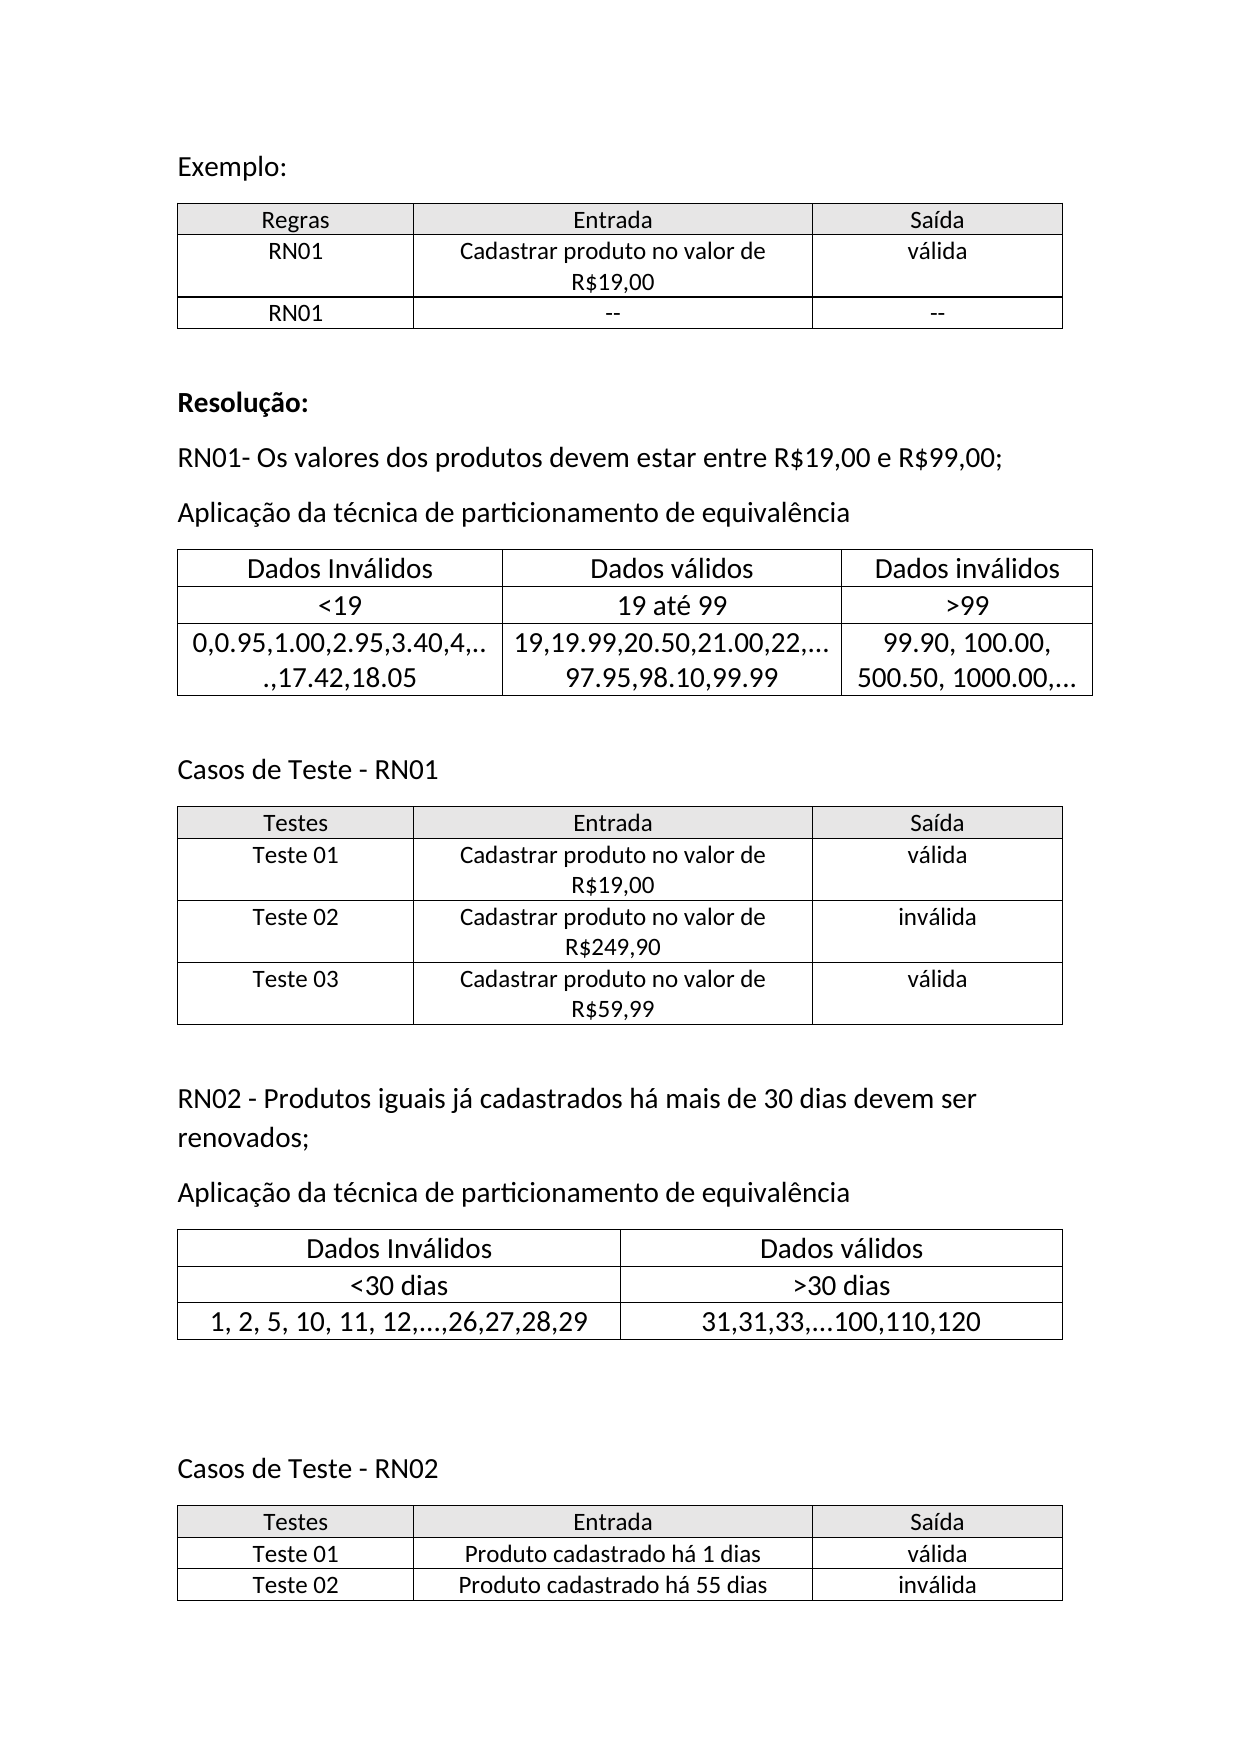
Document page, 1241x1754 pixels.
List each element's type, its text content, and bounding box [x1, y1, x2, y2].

table_header Dados Inválidos [178, 550, 502, 586]
table_header Dados inválidos [842, 550, 1092, 586]
table_cell Cadastrar produto no valor de R$19,00 [414, 235, 812, 296]
text RN01- Os valores dos produtos devem estar entre R$19,00 e R$99,00; [177, 439, 1063, 475]
table_cell 31,31,33,...100,110,120 [621, 1303, 1062, 1339]
table_cell 19 até 99 [503, 587, 841, 623]
table_cell Cadastrar produto no valor de R$59,99 [414, 963, 812, 1024]
table_cell válida [813, 235, 1062, 296]
table_cell Produto cadastrado há 1 dias [414, 1538, 812, 1568]
table_header Testes [178, 807, 413, 838]
table_header Entrada [414, 807, 812, 838]
table_header Saída [813, 807, 1062, 838]
text RN02 - Produtos iguais já cadastrados há mais de 30 dias devem ser renovados; [177, 1080, 1063, 1154]
table_cell 0,0.95,1.00,2.95,3.40,4,...,17.42,18.05 [178, 624, 502, 695]
text Aplicação da técnica de particionamento de equivalência [177, 1174, 1063, 1209]
table_cell >99 [842, 587, 1092, 623]
table_cell inválida [813, 1569, 1062, 1600]
table_header Saída [813, 1506, 1062, 1537]
table_cell válida [813, 1538, 1062, 1568]
table_cell válida [813, 963, 1062, 1024]
table_cell 19,19.99,20.50,21.00,22,...97.95,98.10,99.99 [503, 624, 841, 695]
text Casos de Teste - RN02 [177, 1450, 1063, 1486]
table_cell -- [813, 298, 1062, 328]
table_cell Teste 01 [178, 1538, 413, 1568]
table_header Dados Inválidos [178, 1230, 620, 1266]
table_cell Teste 02 [178, 901, 413, 962]
table_cell 1, 2, 5, 10, 11, 12,...,26,27,28,29 [178, 1303, 620, 1339]
table_header Saída [813, 204, 1062, 234]
table_cell RN01 [178, 298, 413, 328]
text Casos de Teste - RN01 [177, 751, 1063, 787]
text Aplicação da técnica de particionamento de equivalência [177, 494, 1063, 530]
table_cell Teste 03 [178, 963, 413, 1024]
table_cell -- [414, 298, 812, 328]
table_cell Produto cadastrado há 55 dias [414, 1569, 812, 1600]
table_cell Cadastrar produto no valor de R$249,90 [414, 901, 812, 962]
table_cell Teste 02 [178, 1569, 413, 1600]
table_cell inválida [813, 901, 1062, 962]
table_cell <19 [178, 587, 502, 623]
table_cell 99.90, 100.00, 500.50, 1000.00,... [842, 624, 1092, 695]
text Resolução: [177, 384, 1063, 420]
table_header Testes [178, 1506, 413, 1537]
table_header Entrada [414, 1506, 812, 1537]
table_cell >30 dias [621, 1267, 1062, 1302]
table_cell válida [813, 839, 1062, 900]
table_header Regras [178, 204, 413, 234]
table_cell <30 dias [178, 1267, 620, 1302]
text Exemplo: [177, 148, 1063, 183]
table_header Entrada [414, 204, 812, 234]
table_cell Cadastrar produto no valor de R$19,00 [414, 839, 812, 900]
table_header Dados válidos [621, 1230, 1062, 1266]
table_cell RN01 [178, 235, 413, 296]
table_cell Teste 01 [178, 839, 413, 900]
table_header Dados válidos [503, 550, 841, 586]
